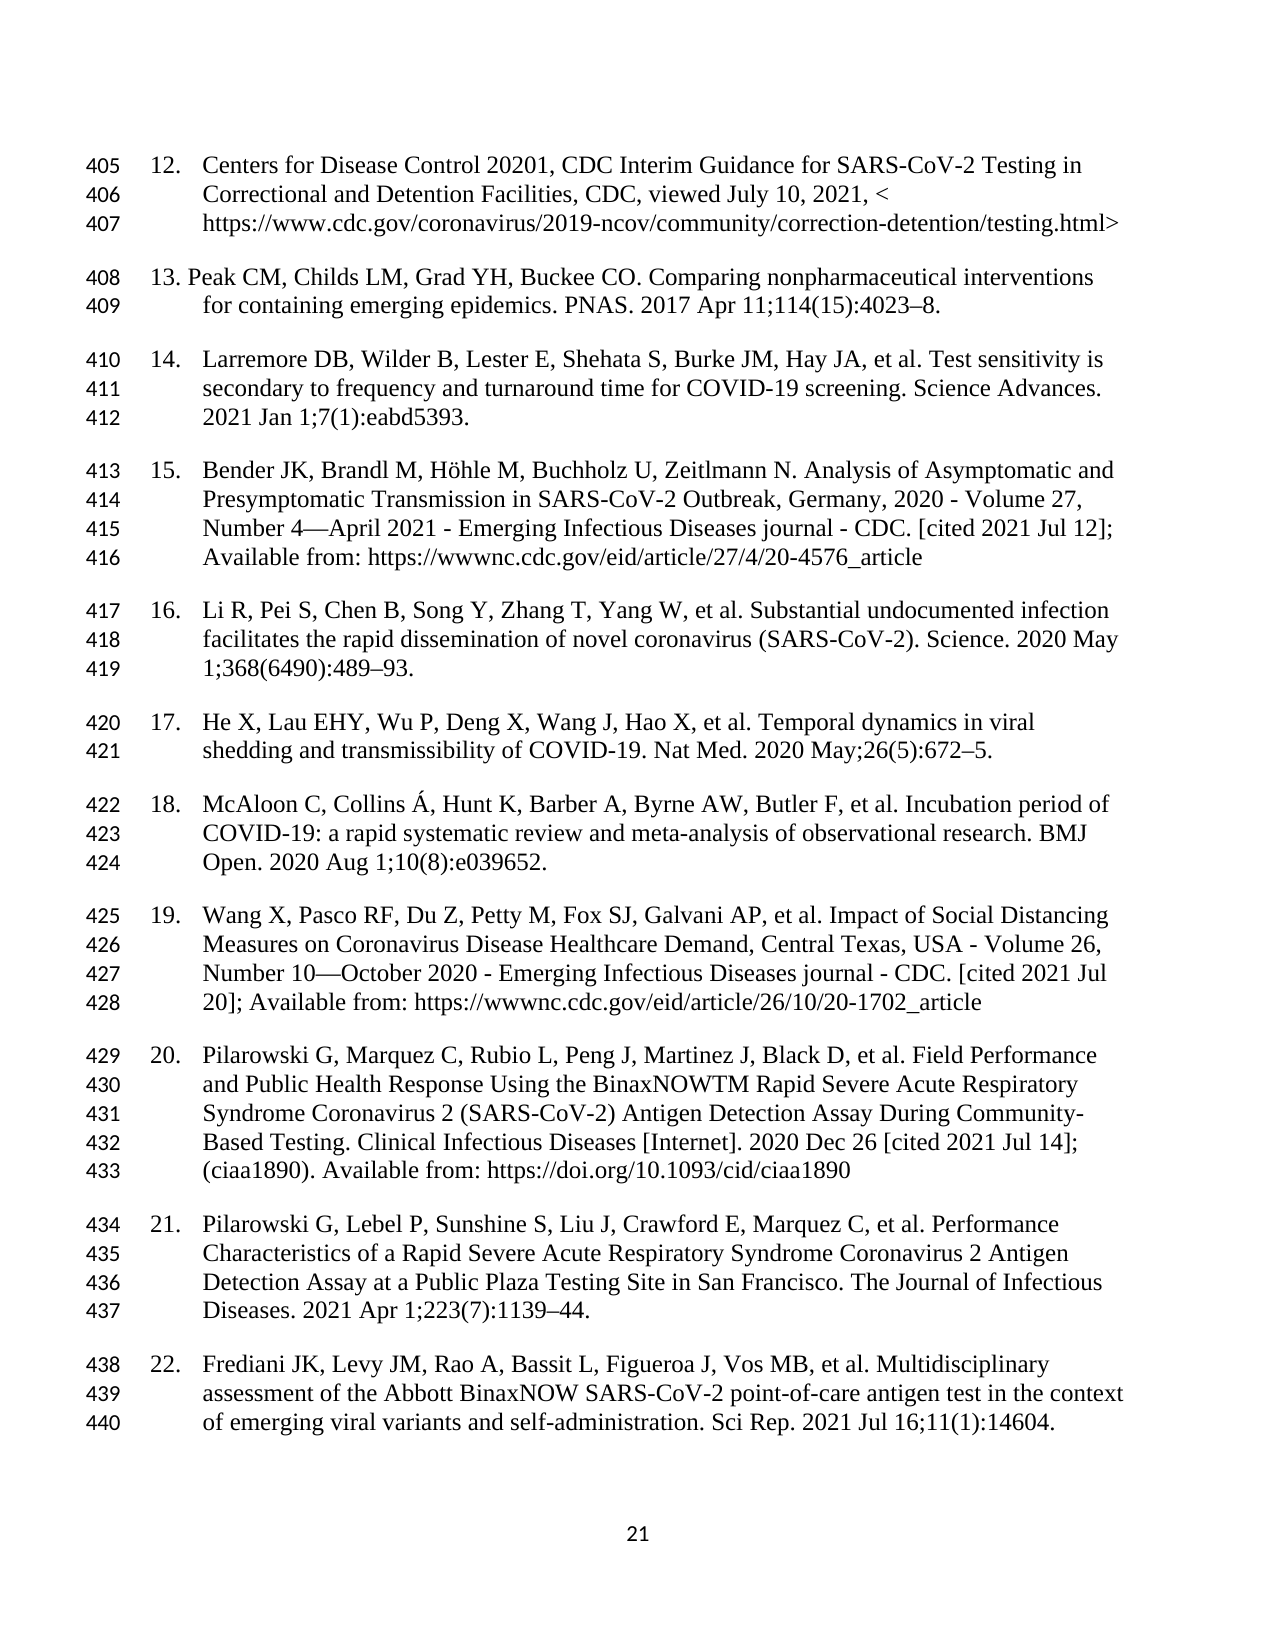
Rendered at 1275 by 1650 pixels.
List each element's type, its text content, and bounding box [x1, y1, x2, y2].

text 18. McAloon C, Collins Á, Hunt K, Barber A, Byrne AW, Butler F, et al. Incubation period of COVID-19: a rapid systematic review and meta-analysis of observational research. BMJ Open. 2020 Aug 1;10(8):e039652. [150, 789, 1125, 875]
text 12. Centers for Disease Control 20201, CDC Interim Guidance for SARS-CoV-2 Testing in Correctional and Detention Facilities, CDC, viewed July 10, 2021, < https://www.cdc.gov/coronavirus/2019-ncov/community/correction-detention/testing.html> [150, 150, 1125, 237]
text 17. He X, Lau EHY, Wu P, Deng X, Wang J, Hao X, et al. Temporal dynamics in viral shedding and transmissibility of COVID-19. Nat Med. 2020 May;26(5):672–5. [150, 707, 1125, 764]
text 16. Li R, Pei S, Chen B, Song Y, Zhang T, Yang W, et al. Substantial undocumented infection facilitates the rapid dissemination of novel coronavirus (SARS-CoV-2). Science. 2020 May 1;368(6490):489–93. [150, 595, 1125, 682]
text 20. Pilarowski G, Marquez C, Rubio L, Peng J, Martinez J, Black D, et al. Field Performance and Public Health Response Using the BinaxNOWTM Rapid Severe Acute Respiratory Syndrome Coronavirus 2 (SARS-CoV-2) Antigen Detection Assay During Community-Based Testing. Clinical Infectious Diseases [Internet]. 2020 Dec 26 [cited 2021 Jul 14];(ciaa1890). Available from: https://doi.org/10.1093/cid/ciaa1890 [150, 1040, 1125, 1184]
text 13. Peak CM, Childs LM, Grad YH, Buckee CO. Comparing nonpharmaceutical interventions for containing emerging epidemics. PNAS. 2017 Apr 11;114(15):4023–8. [150, 262, 1125, 319]
text 14. Larremore DB, Wilder B, Lester E, Shehata S, Burke JM, Hay JA, et al. Test sensitivity is secondary to frequency and turnaround time for COVID-19 screening. Science Advances. 2021 Jan 1;7(1):eabd5393. [150, 344, 1125, 430]
text 21. Pilarowski G, Lebel P, Sunshine S, Liu J, Crawford E, Marquez C, et al. Performance Characteristics of a Rapid Severe Acute Respiratory Syndrome Coronavirus 2 Antigen Detection Assay at a Public Plaza Testing Site in San Francisco. The Journal of Infectious Diseases. 2021 Apr 1;223(7):1139–44. [150, 1209, 1125, 1324]
text 15. Bender JK, Brandl M, Höhle M, Buchholz U, Zeitlmann N. Analysis of Asymptomatic and Presymptomatic Transmission in SARS-CoV-2 Outbreak, Germany, 2020 - Volume 27, Number 4—April 2021 - Emerging Infectious Diseases journal - CDC. [cited 2021 Jul 12]; Available from: https://wwwnc.cdc.gov/eid/article/27/4/20-4576_article [150, 455, 1125, 570]
text 19. Wang X, Pasco RF, Du Z, Petty M, Fox SJ, Galvani AP, et al. Impact of Social Distancing Measures on Coronavirus Disease Healthcare Demand, Central Texas, USA - Volume 26, Number 10—October 2020 - Emerging Infectious Diseases journal - CDC. [cited 2021 Jul 20]; Available from: https://wwwnc.cdc.gov/eid/article/26/10/20-1702_article [150, 900, 1125, 1015]
text 22. Frediani JK, Levy JM, Rao A, Bassit L, Figueroa J, Vos MB, et al. Multidisciplinary assessment of the Abbott BinaxNOW SARS-CoV-2 point-of-care antigen test in the context of emerging viral variants and self-administration. Sci Rep. 2021 Jul 16;11(1):14604. [150, 1349, 1125, 1435]
